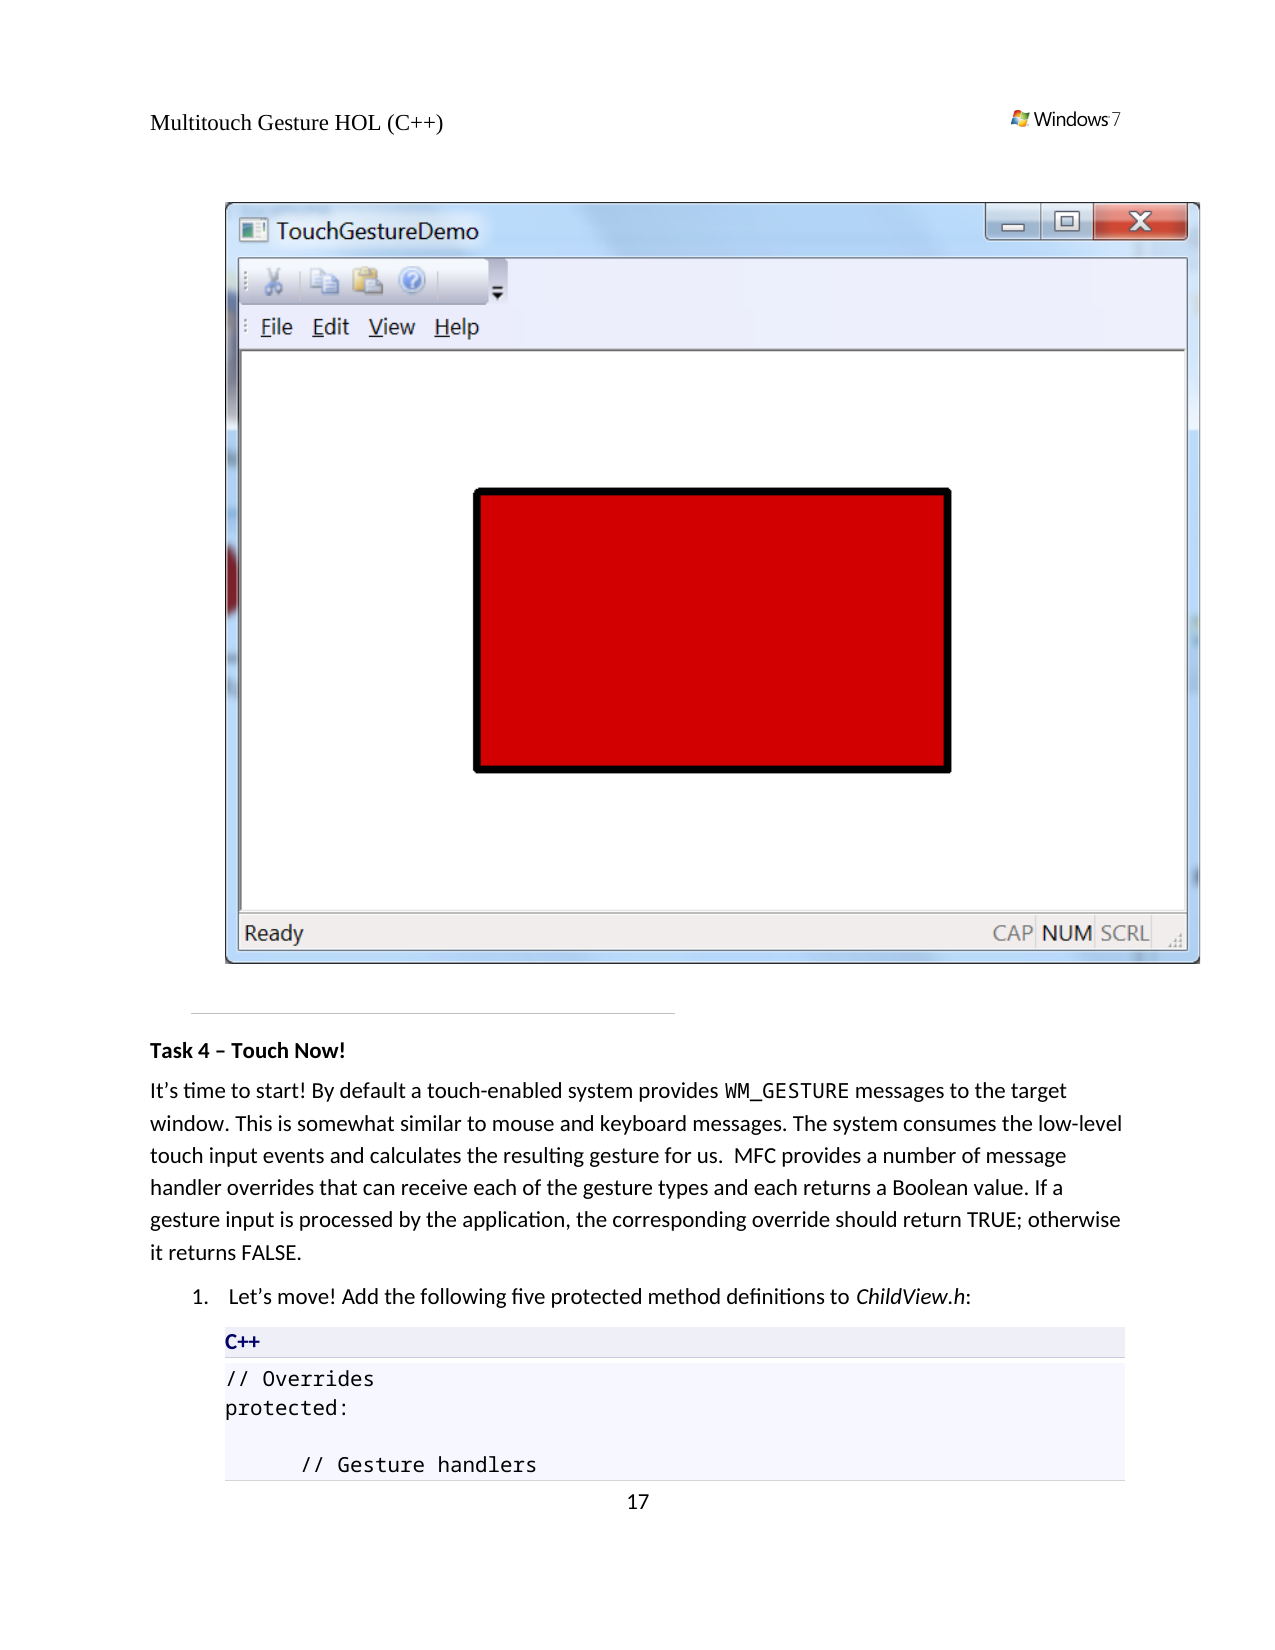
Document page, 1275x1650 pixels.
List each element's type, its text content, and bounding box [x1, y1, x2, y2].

picture [1005, 109, 1125, 128]
text // Overrides [225, 1363, 1125, 1390]
text It’s time to start! By default a touch-enabled system provides WM_GESTURE messages to the target window. This is somewhat similar to mouse and keyboard messages. The system consumes the low-level touch input events and calculates the resulting gesture for us. MFC provides a number of message handler overrides that can receive each of the gesture types and each returns a Boolean value. If a gesture input is processed by the application, the corresponding override should return TRUE; otherwise it returns FALSE. [150, 1076, 1125, 1266]
picture [225, 202, 1200, 964]
text // Gesture handlers [225, 1447, 1125, 1480]
text Task 4 – Touch Now! [150, 1036, 1125, 1064]
list Let’s move! Add the following five protected method definitions to ChildView.h: [191, 1282, 1125, 1310]
text protected: [225, 1390, 1125, 1419]
text C++ [225, 1327, 1125, 1357]
